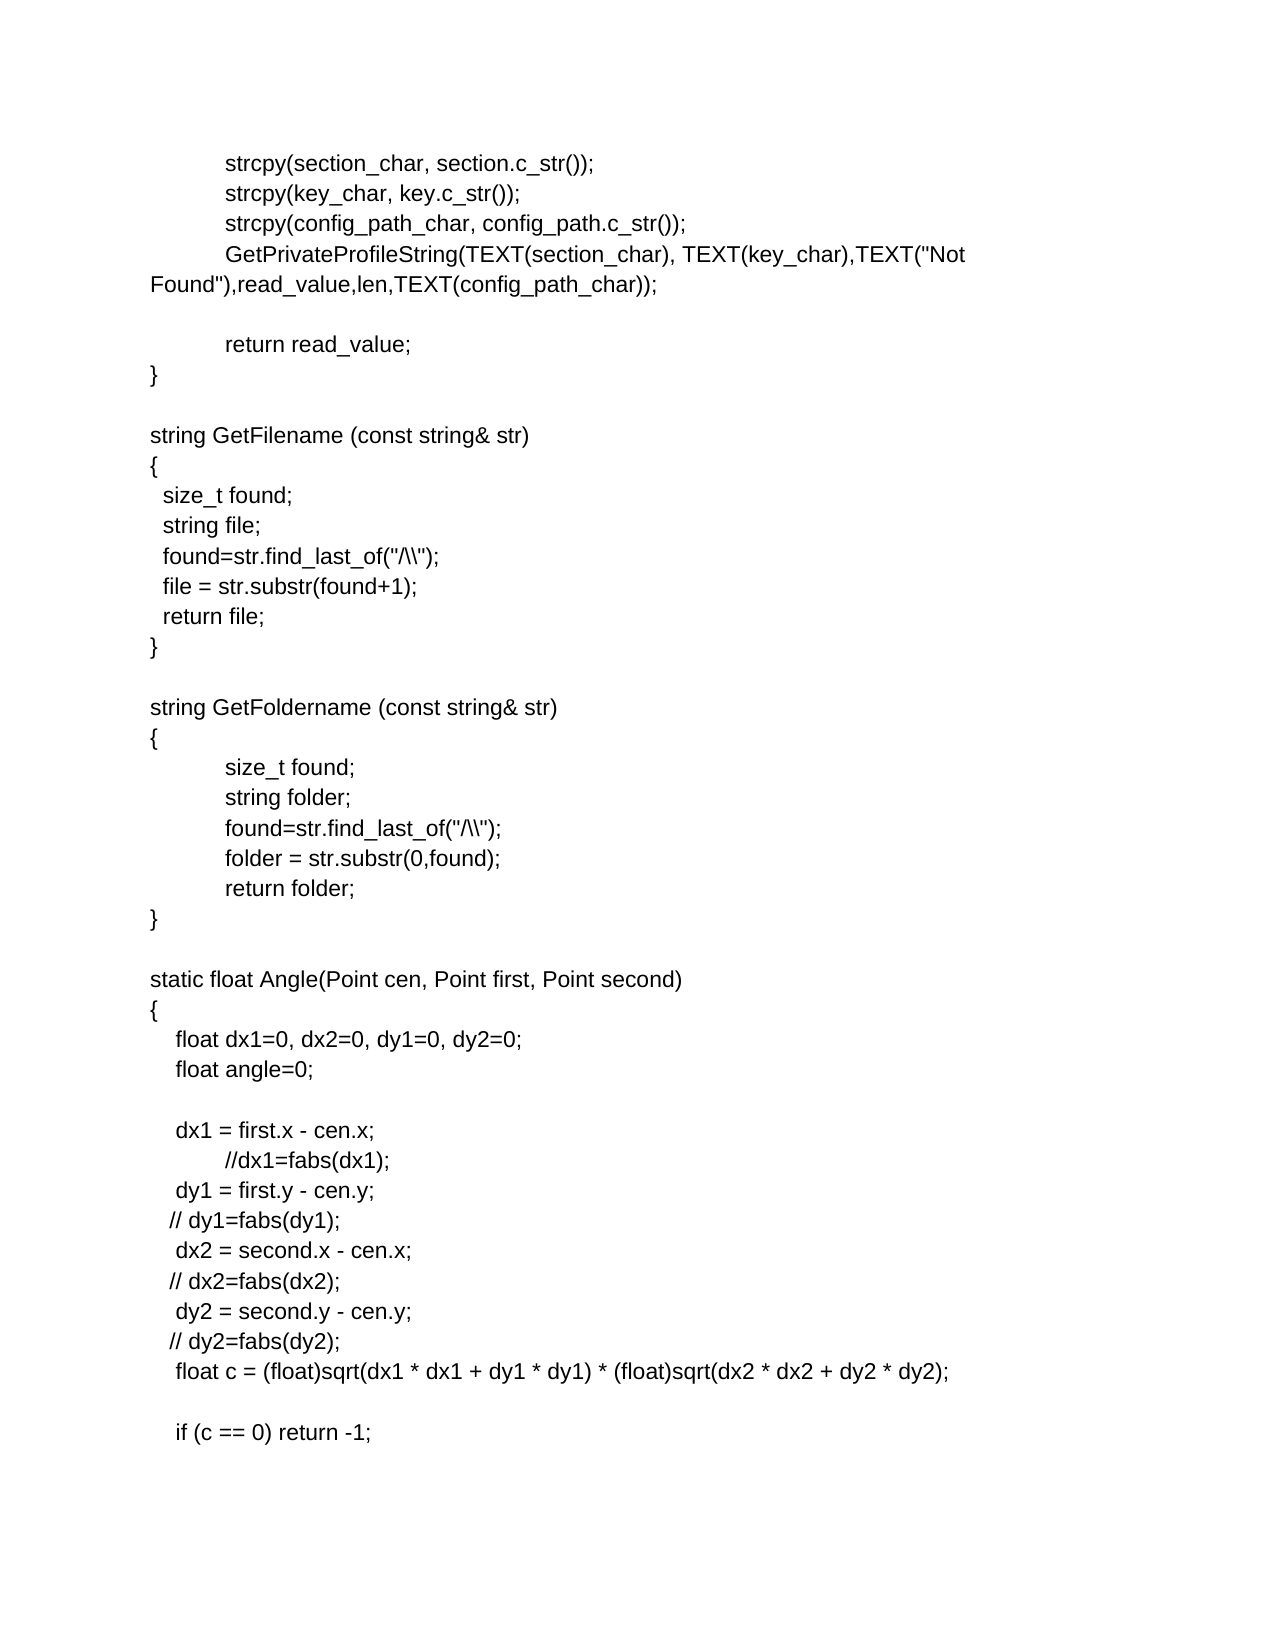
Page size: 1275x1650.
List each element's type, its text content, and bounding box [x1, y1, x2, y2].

text string folder; [150, 784, 1125, 811]
text // dy2=fabs(dy2); [150, 1328, 1125, 1354]
text file = str.substr(found+1); [150, 573, 1125, 599]
text strcpy(key_char, key.c_str()); [150, 180, 1125, 207]
text dx1 = first.x - cen.x; [150, 1117, 1125, 1143]
text float c = (float)sqrt(dx1 * dx1 + dy1 * dy1) * (float)sqrt(dx2 * dx2 + dy2 * dy2); [150, 1358, 1125, 1385]
text string file; [150, 512, 1125, 539]
text { [150, 452, 1125, 478]
text dx2 = second.x - cen.x; [150, 1237, 1125, 1264]
text dy1 = first.y - cen.y; [150, 1177, 1125, 1203]
text float dx1=0, dx2=0, dy1=0, dy2=0; [150, 1026, 1125, 1052]
text string GetFoldername (const string& str) [150, 694, 1125, 720]
text dy2 = second.y - cen.y; [150, 1298, 1125, 1324]
text folder = str.substr(0,found); [150, 845, 1125, 871]
text strcpy(section_char, section.c_str()); [150, 150, 1125, 176]
text return file; [150, 603, 1125, 629]
text } [150, 633, 1125, 660]
text size_t found; [150, 754, 1125, 781]
text found=str.find_last_of("/\\"); [150, 543, 1125, 569]
text if (c == 0) return -1; [150, 1419, 1125, 1445]
text return folder; [150, 875, 1125, 901]
text return read_value; [150, 331, 1125, 358]
text size_t found; [150, 482, 1125, 509]
text static float Angle(Point cen, Point first, Point second) [150, 966, 1125, 992]
text { [150, 996, 1125, 1022]
text // dx2=fabs(dx2); [150, 1268, 1125, 1294]
text string GetFilename (const string& str) [150, 422, 1125, 448]
text GetPrivateProfileString(TEXT(section_char), TEXT(key_char),TEXT("Not Found"),read_value,len,TEXT(config_path_char)); [150, 241, 1125, 297]
text found=str.find_last_of("/\\"); [150, 814, 1125, 841]
text } [150, 361, 1125, 388]
text { [150, 724, 1125, 750]
text // dy1=fabs(dy1); [150, 1207, 1125, 1234]
text float angle=0; [150, 1056, 1125, 1083]
text //dx1=fabs(dx1); [150, 1147, 1125, 1173]
text } [150, 905, 1125, 932]
text strcpy(config_path_char, config_path.c_str()); [150, 210, 1125, 237]
